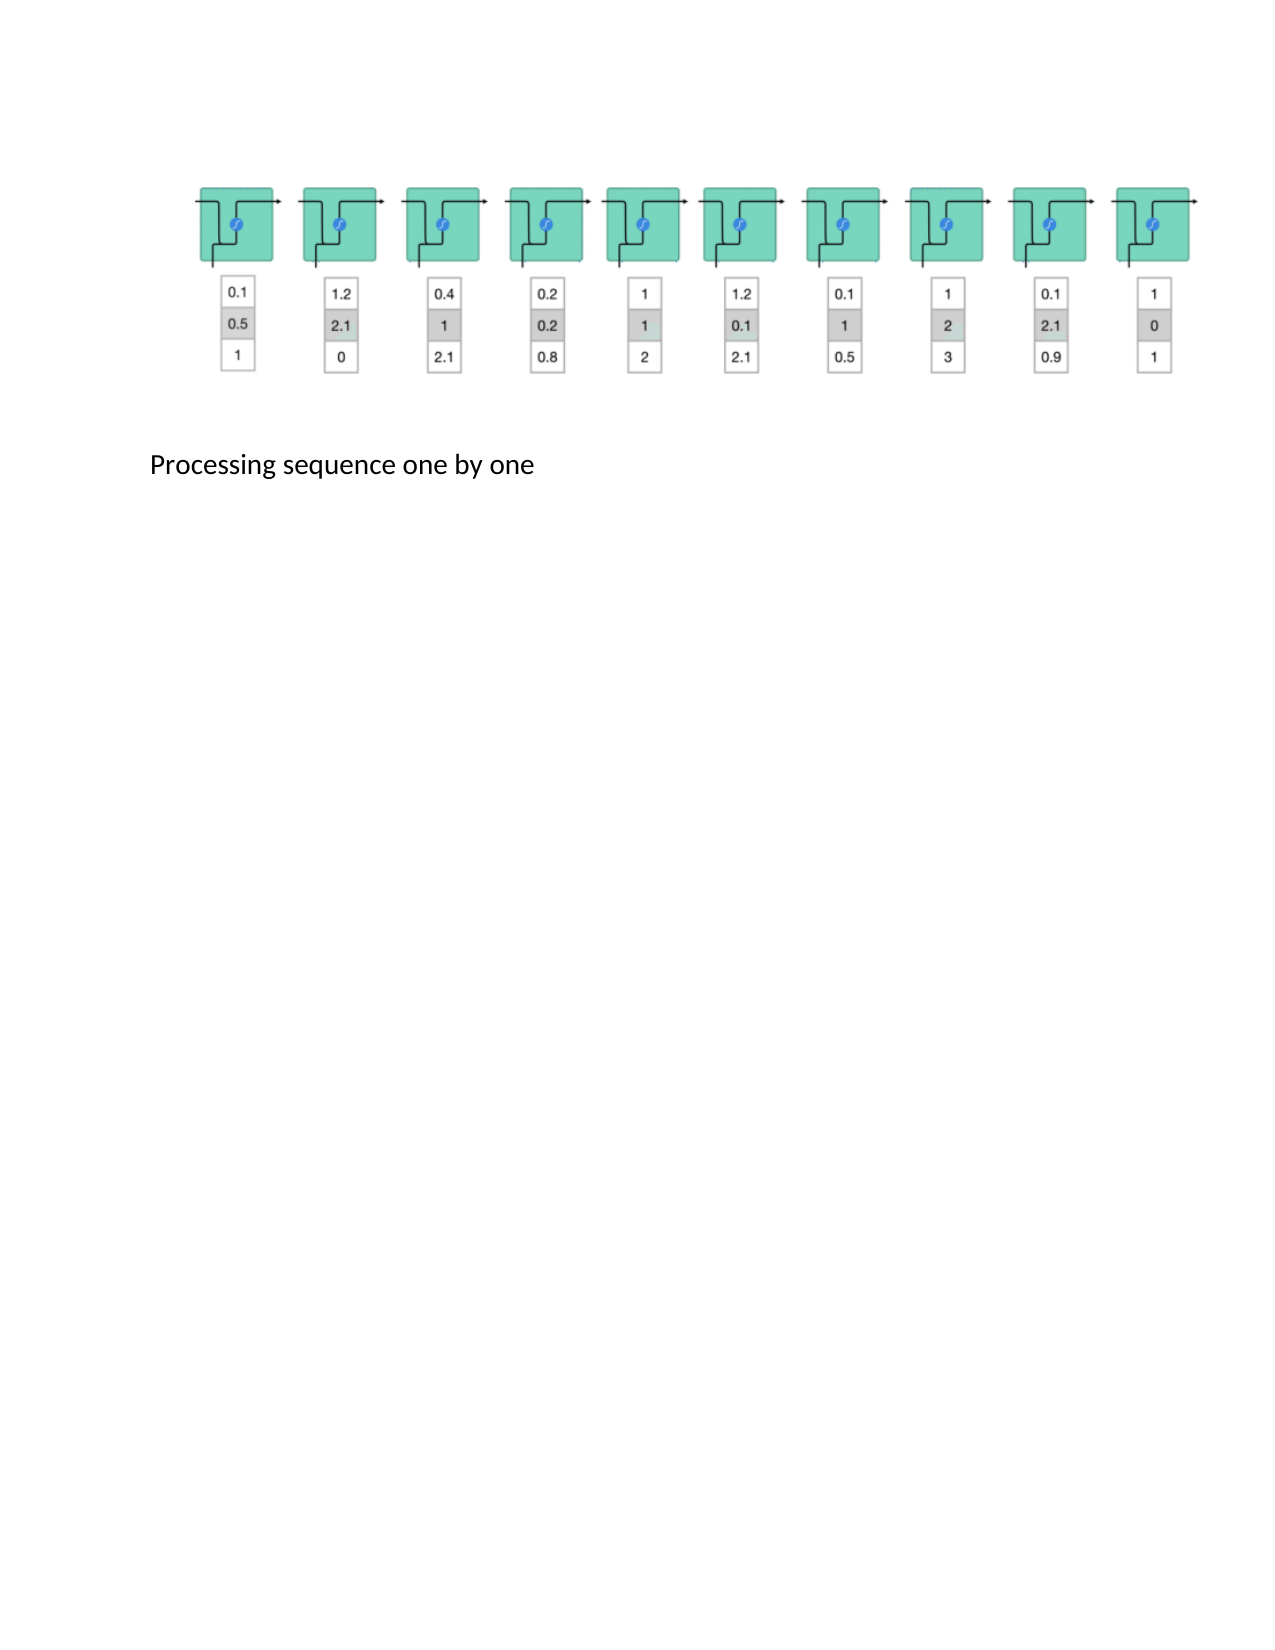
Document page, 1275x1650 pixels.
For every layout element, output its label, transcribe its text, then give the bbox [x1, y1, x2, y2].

picture [194, 187, 1199, 374]
text Processing sequence one by one [150, 446, 1246, 481]
